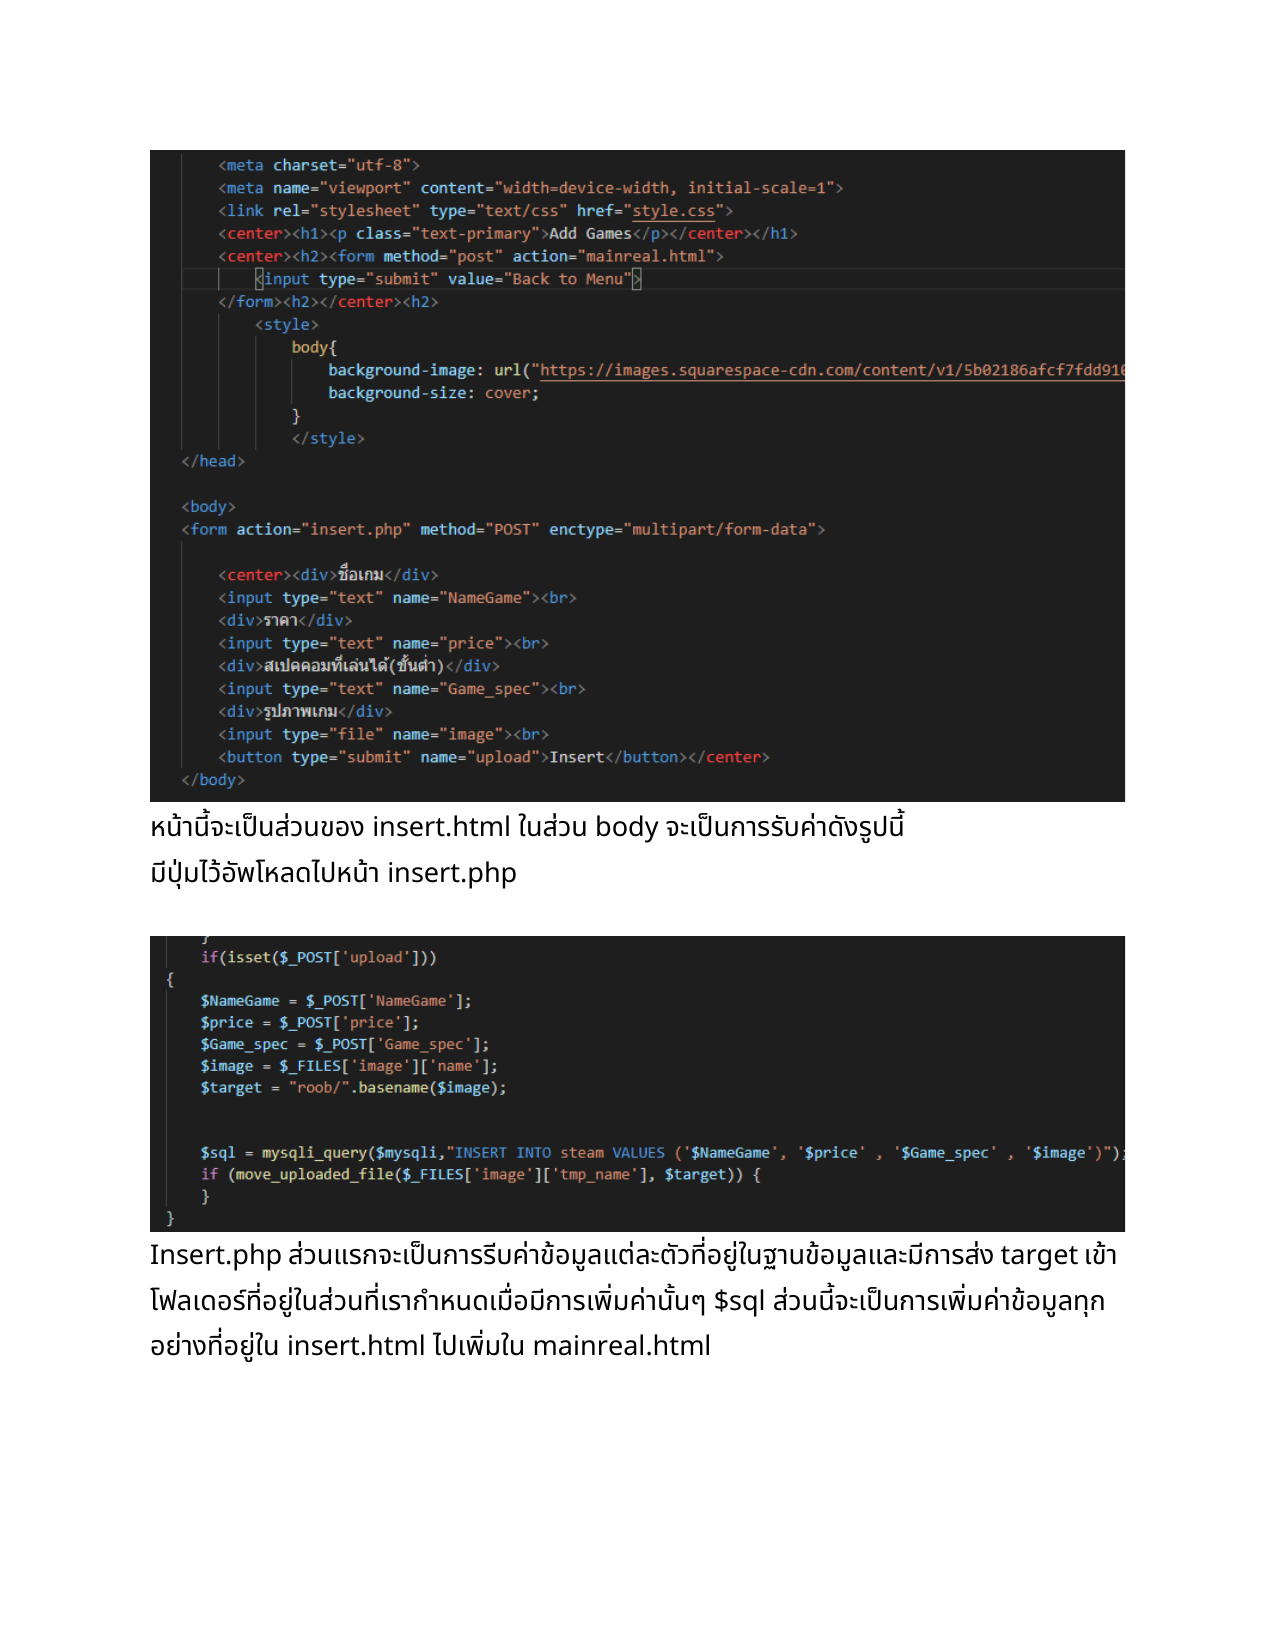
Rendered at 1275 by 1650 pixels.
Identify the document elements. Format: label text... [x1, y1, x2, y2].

text มีปุ่มไว้อัพโหลดไปหน้า insert.php [150, 853, 1125, 893]
text Insert.phpส่วนแรกจะเป็นการรีบค่าข้อมูลแต่ละตัวที่อยู่ในฐานข้อมูลและมีการส่งtargetเข้าโฟลเดอร์ที่อยู่ในส่วนที่เรากำหนดเมื่อมีการเพิ่มค่านั้นๆ $sql ส่วนนี้จะเป็นการเพิ่มค่าข้อมูลทุกอย่างที่อยู่ใน insert.html ไปเพิ่มใน mainreal.html [150, 1236, 1125, 1367]
text หน้านี้จะเป็นส่วนของ insert.html ในส่วน body จะเป็นการรับค่าดังรูปนี้ [150, 802, 1125, 848]
picture [150, 936, 1125, 1232]
picture [150, 150, 1125, 802]
